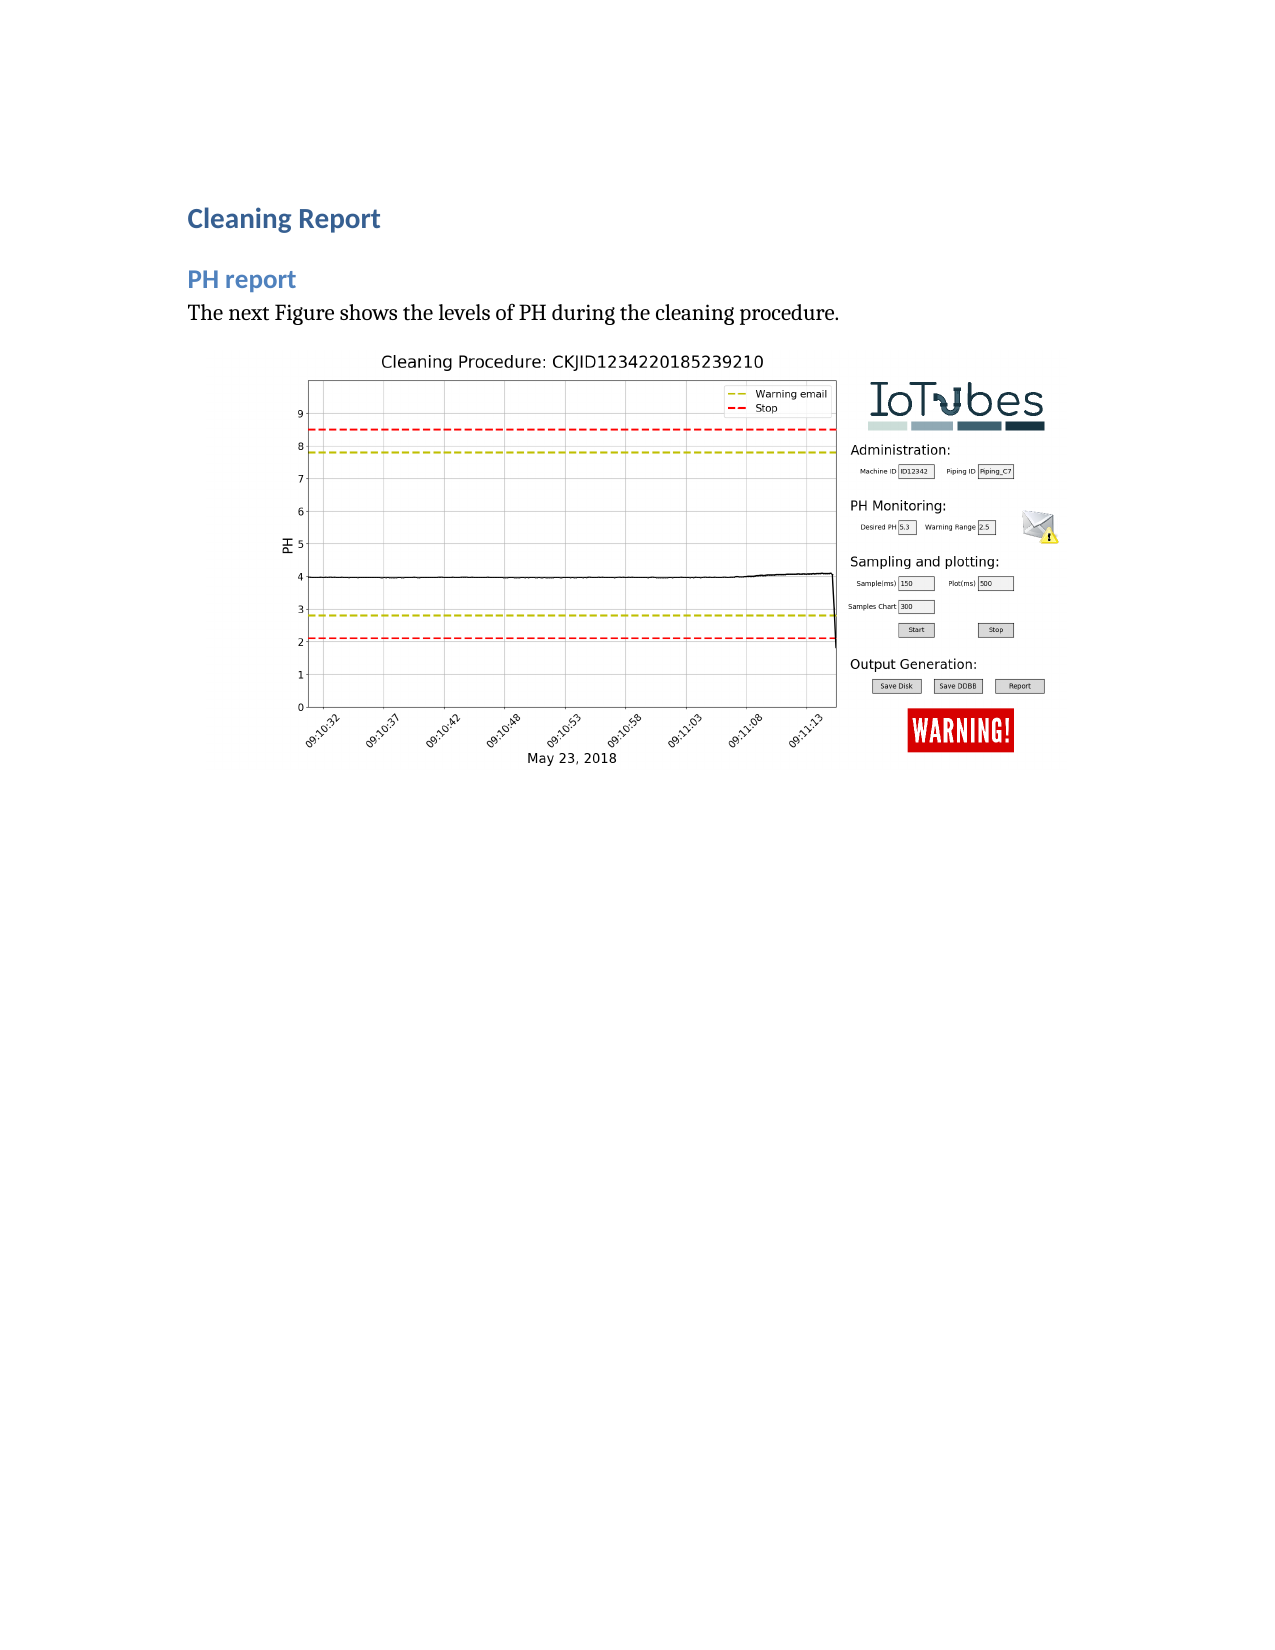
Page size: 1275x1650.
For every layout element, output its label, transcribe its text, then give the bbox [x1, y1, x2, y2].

subtitle Cleaning Report [187, 200, 1087, 236]
text The next Figure shows the levels of PH during the cleaning procedure. [187, 300, 1087, 326]
picture [206, 350, 1068, 770]
subtitle PH report [187, 262, 1087, 295]
